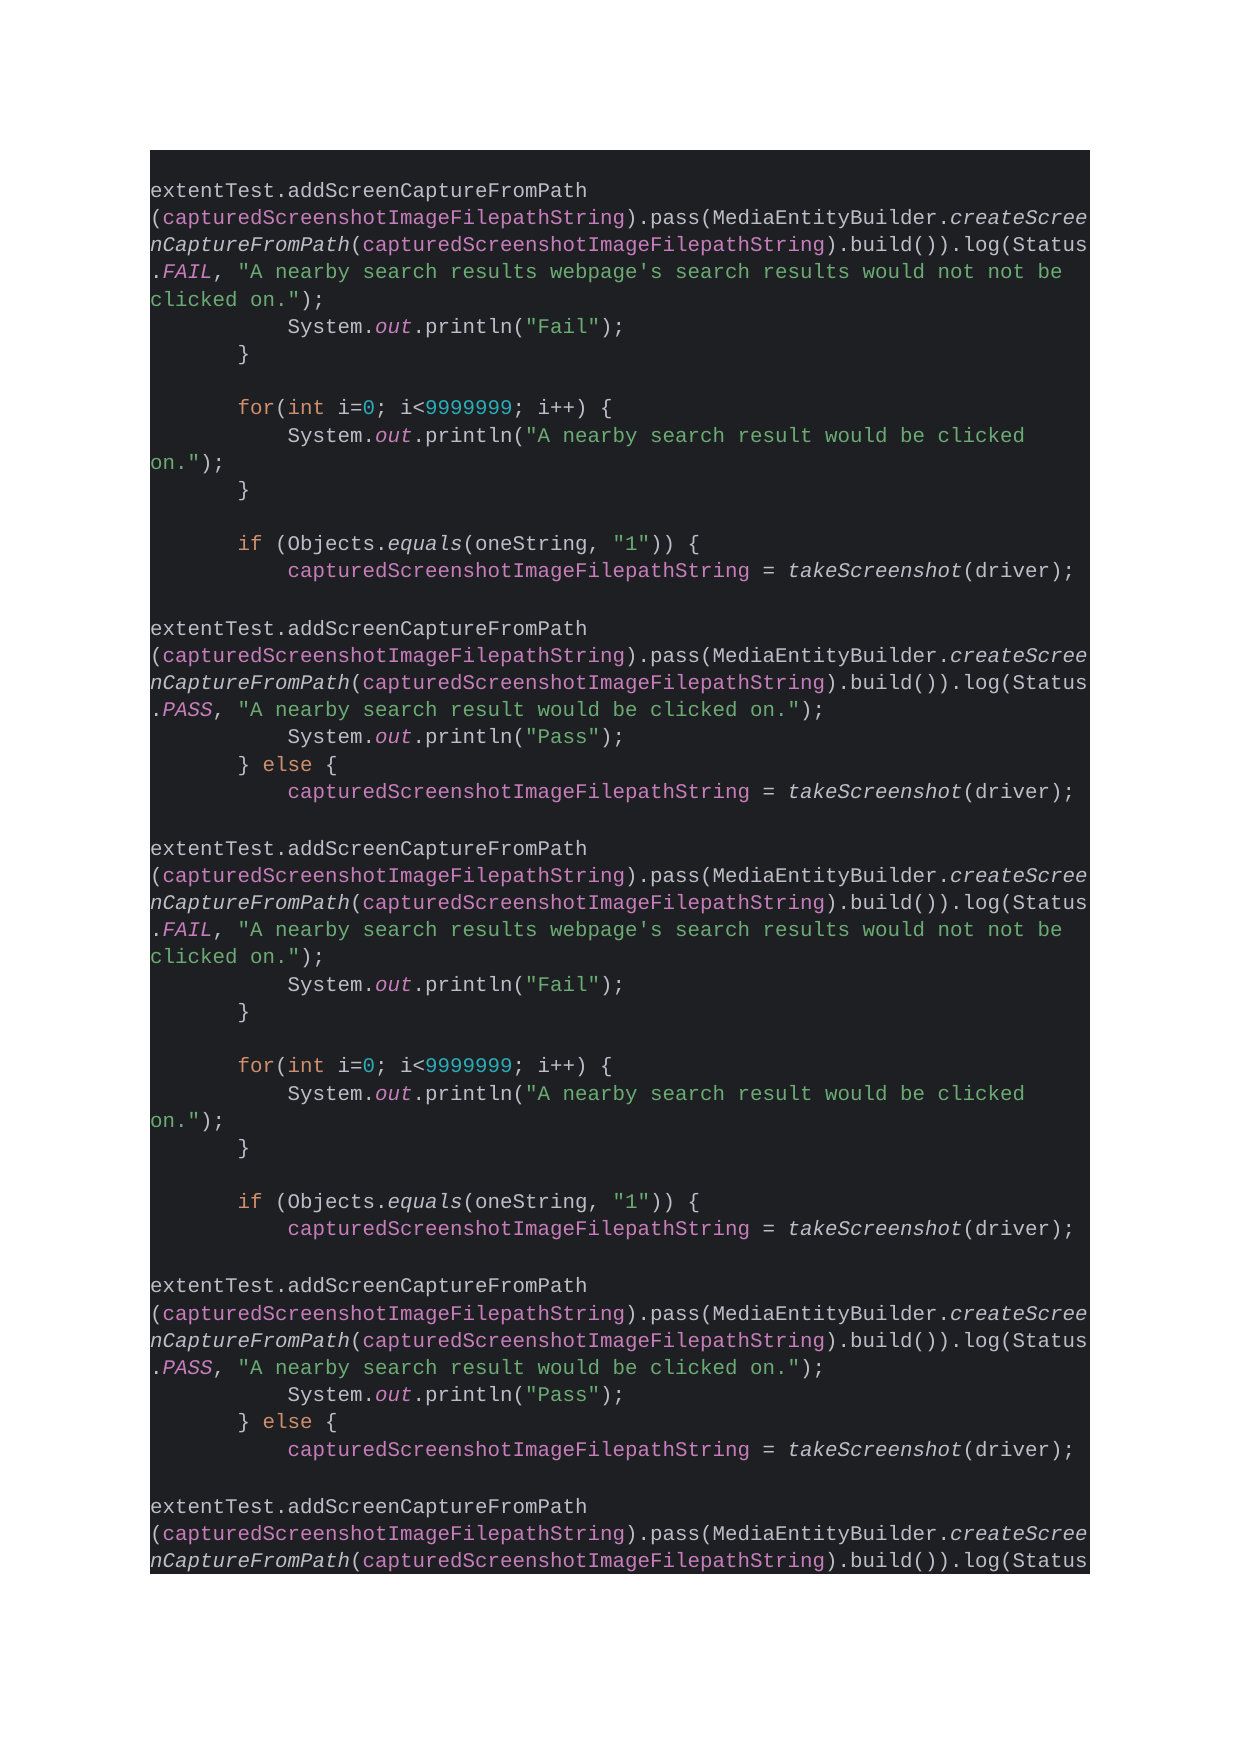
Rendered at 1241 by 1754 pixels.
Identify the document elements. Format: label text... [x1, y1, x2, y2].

text extentTest.addScreenCaptureFromPath(capturedScreenshotImageFilepathString).pass(MediaEntityBuilder.createScreenCaptureFromPath(capturedScreenshotImageFilepathString).build()).log(Status.PASS, "A nearby search result would be clicked on."); [150, 588, 1090, 723]
text } [150, 343, 1090, 367]
text System.out.println("Fail"); [150, 316, 1090, 339]
text extentTest.addScreenCaptureFromPath(capturedScreenshotImageFilepathString).pass(MediaEntityBuilder.createScreenCaptureFromPath(capturedScreenshotImageFilepathString).build()).log(Status.PASS, "A nearby search result would be clicked on."); [150, 1246, 1090, 1381]
text } else { [150, 1411, 1090, 1435]
text } [150, 1137, 1090, 1161]
text for(int i=0; i<9999999; i++) { [150, 397, 1090, 421]
text if (Objects.equals(oneString, "1")) { [150, 1191, 1090, 1215]
text capturedScreenshotImageFilepathString = takeScreenshot(driver); [150, 1439, 1090, 1462]
text } [150, 1001, 1090, 1024]
text capturedScreenshotImageFilepathString = takeScreenshot(driver); [150, 561, 1090, 584]
text System.out.println("A nearby search result would be clicked on."); [150, 424, 1090, 475]
text } [150, 479, 1090, 503]
text capturedScreenshotImageFilepathString = takeScreenshot(driver); [150, 781, 1090, 804]
text if (Objects.equals(oneString, "1")) { [150, 533, 1090, 557]
text System.out.println("Pass"); [150, 726, 1090, 750]
text capturedScreenshotImageFilepathString = takeScreenshot(driver); [150, 1218, 1090, 1242]
text System.out.println("Fail"); [150, 974, 1090, 997]
text for(int i=0; i<9999999; i++) { [150, 1055, 1090, 1079]
text System.out.println("Pass"); [150, 1384, 1090, 1408]
text System.out.println("A nearby search result would be clicked on."); [150, 1082, 1090, 1133]
text } else { [150, 753, 1090, 777]
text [150, 1466, 1090, 1574]
